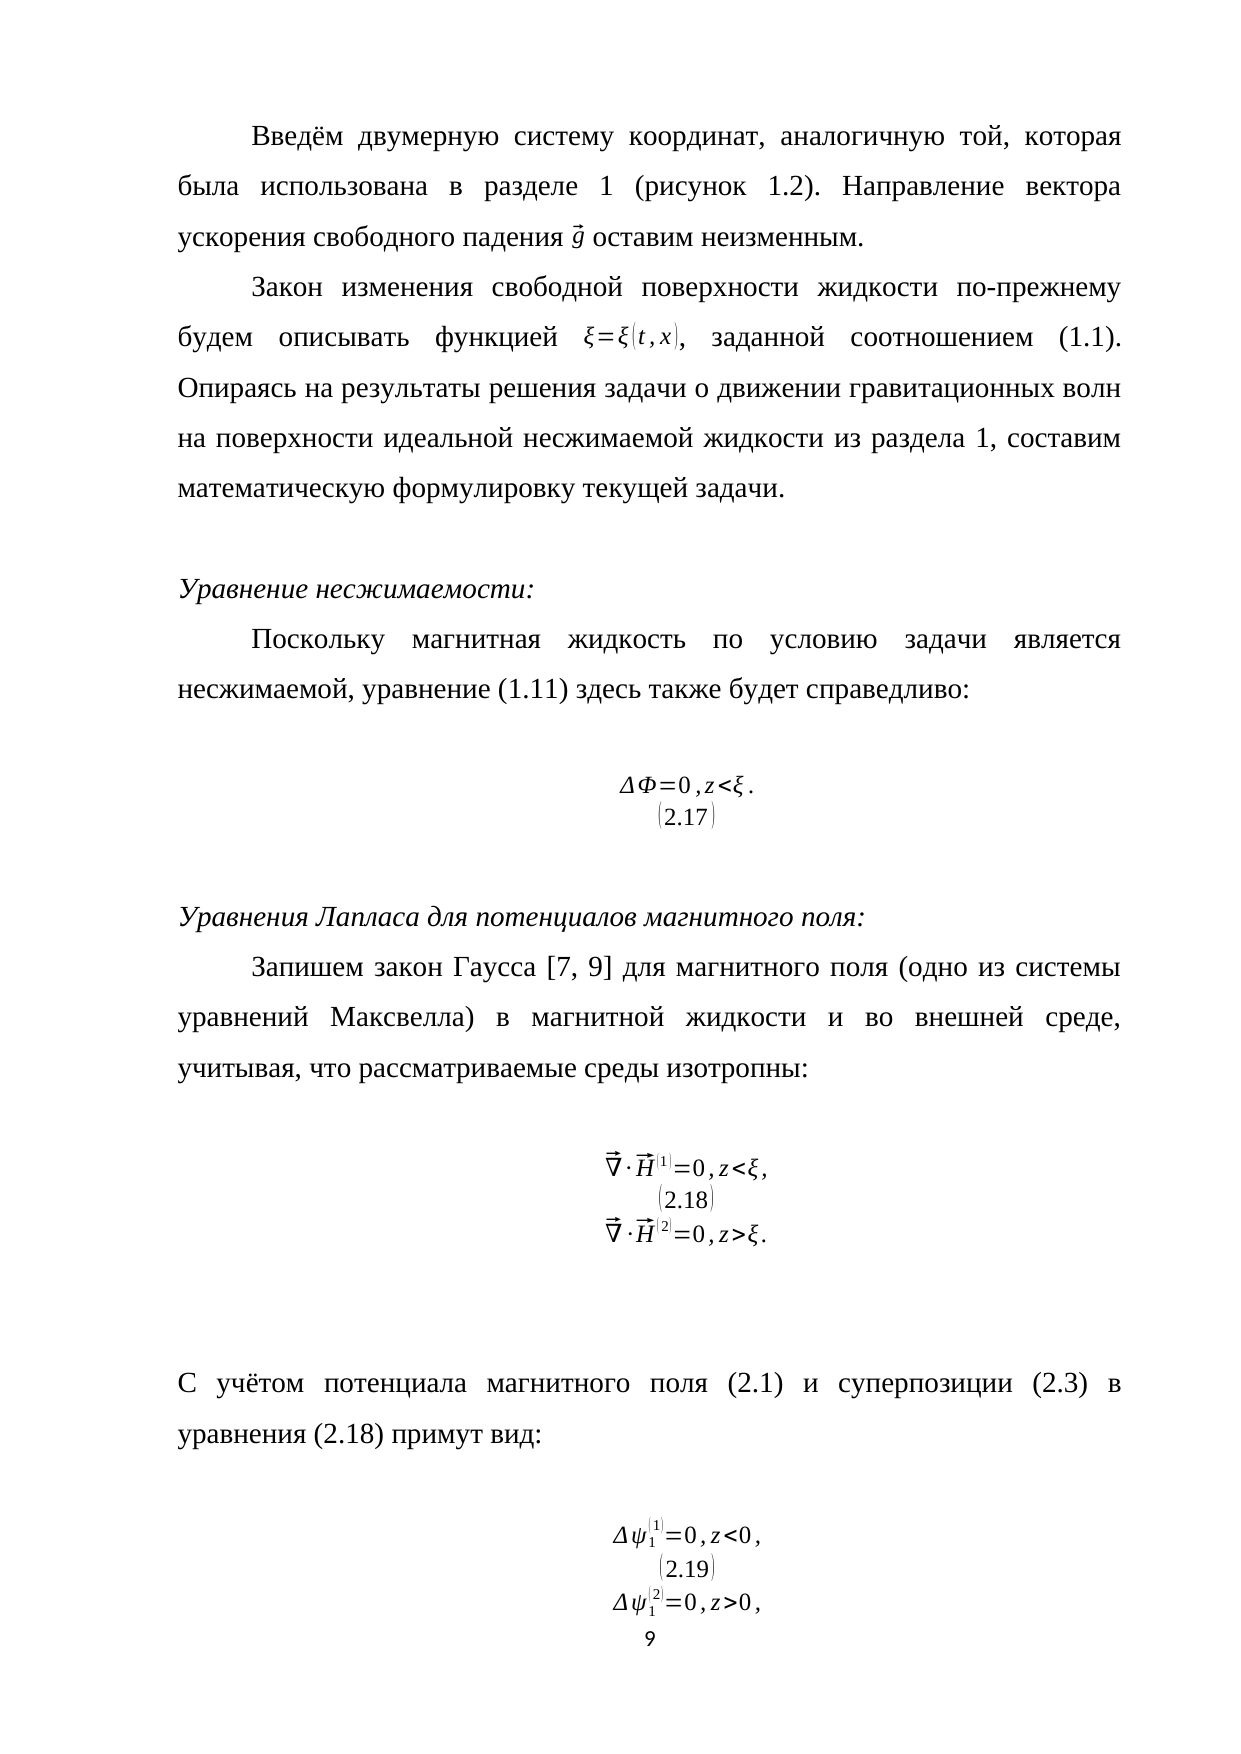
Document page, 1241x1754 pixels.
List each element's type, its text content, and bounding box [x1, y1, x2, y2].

text Закон изменения свободной поверхности жидкости по-прежнему будем описывать функцией , заданной соотношением (1.1). Опираясь на результаты решения задачи о движении гравитационных волн на поверхности идеальной несжимаемой жидкости из раздела 1, составим математическую формулировку текущей задачи. [177, 269, 1122, 504]
text С учётом потенциала магнитного поля (2.1) и суперпозиции (2.3) в уравнения (2.18) примут вид: [177, 1366, 1122, 1449]
text Поскольку магнитная жидкость по условию задачи является несжимаемой, уравнение (1.11) здесь также будет справедливо: [177, 621, 1122, 705]
text Запишем закон Гаусса [7, 9] для магнитного поля (одно из системы уравнений Максвелла) в магнитной жидкости и во внешней среде, учитывая, что рассматриваемые среды изотропны: [177, 949, 1122, 1083]
text Введём двумерную систему координат, аналогичную той, которая была использована в разделе 1 (рисунок 1.2). Направление вектора ускорения свободного падения оставим неизменным. [177, 118, 1122, 252]
text Уравнения Лапласа для потенциалов магнитного поля: [177, 899, 1122, 932]
text Уравнение несжимаемости: [177, 571, 1122, 604]
